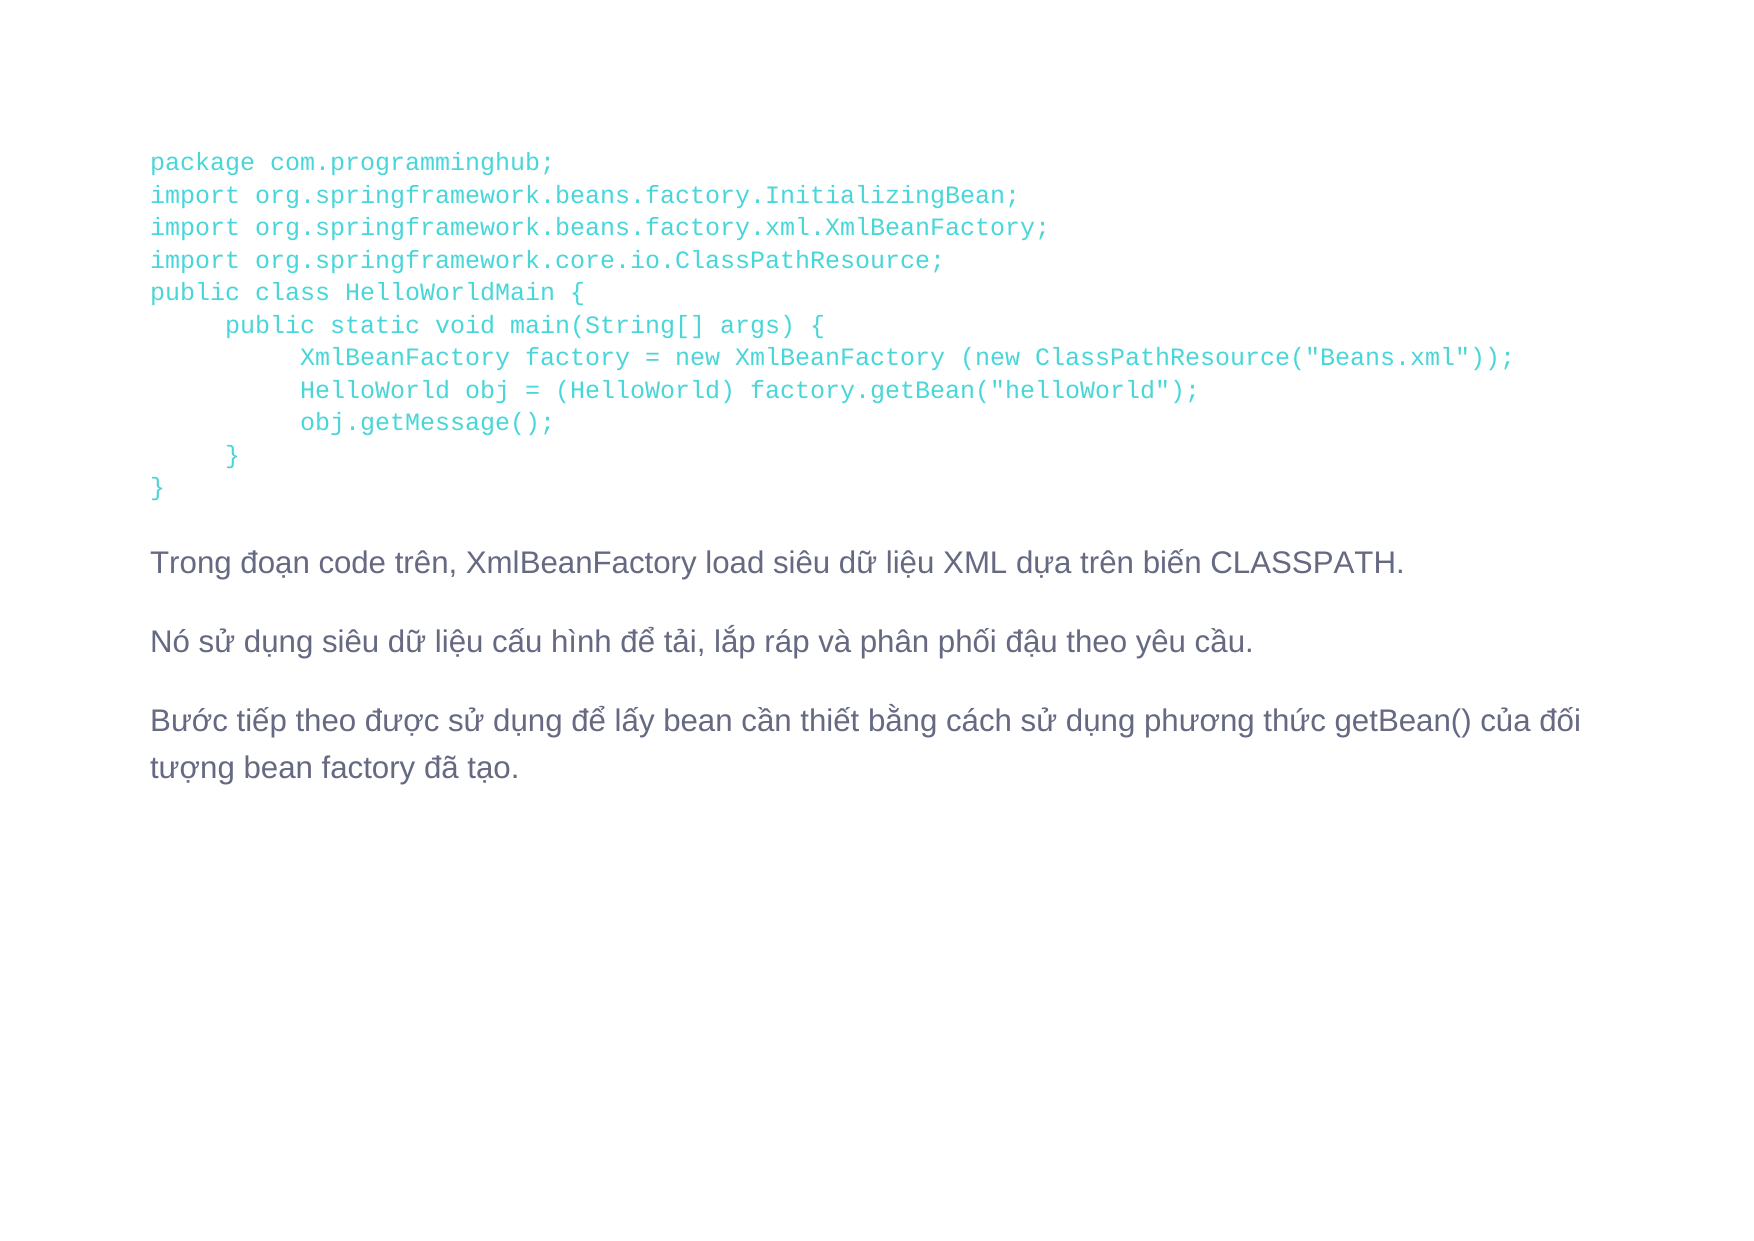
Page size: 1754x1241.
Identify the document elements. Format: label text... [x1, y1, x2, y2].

text obj.getMessage(); [150, 410, 1604, 438]
text import org.springframework.beans.factory.xml.XmlBeanFactory; [150, 215, 1604, 243]
subtitle Trong đoạn code trên, XmlBeanFactory load siêu dữ liệu XML dựa trên biến CLASSPATH. [150, 544, 1604, 580]
text XmlBeanFactory factory = new XmlBeanFactory (new ClassPathResource("Beans.xml")); [150, 345, 1604, 373]
subtitle Bước tiếp theo được sử dụng để lấy bean cần thiết bằng cách sử dụng phương thức getBean() của đối tượng bean factory đã tạo. [150, 702, 1604, 785]
text } [150, 475, 1604, 503]
text HelloWorld obj = (HelloWorld) factory.getBean("helloWorld"); [150, 377, 1604, 406]
text public class HelloWorldMain { [150, 280, 1604, 308]
text package com.programminghub; [150, 150, 1604, 178]
text public static void main(String[] args) { [150, 312, 1604, 341]
text import org.springframework.beans.factory.InitializingBean; [150, 182, 1604, 211]
subtitle Nó sử dụng siêu dữ liệu cấu hình để tải, lắp ráp và phân phối đậu theo yêu cầu. [150, 623, 1604, 659]
text import org.springframework.core.io.ClassPathResource; [150, 247, 1604, 276]
text } [150, 442, 1604, 471]
